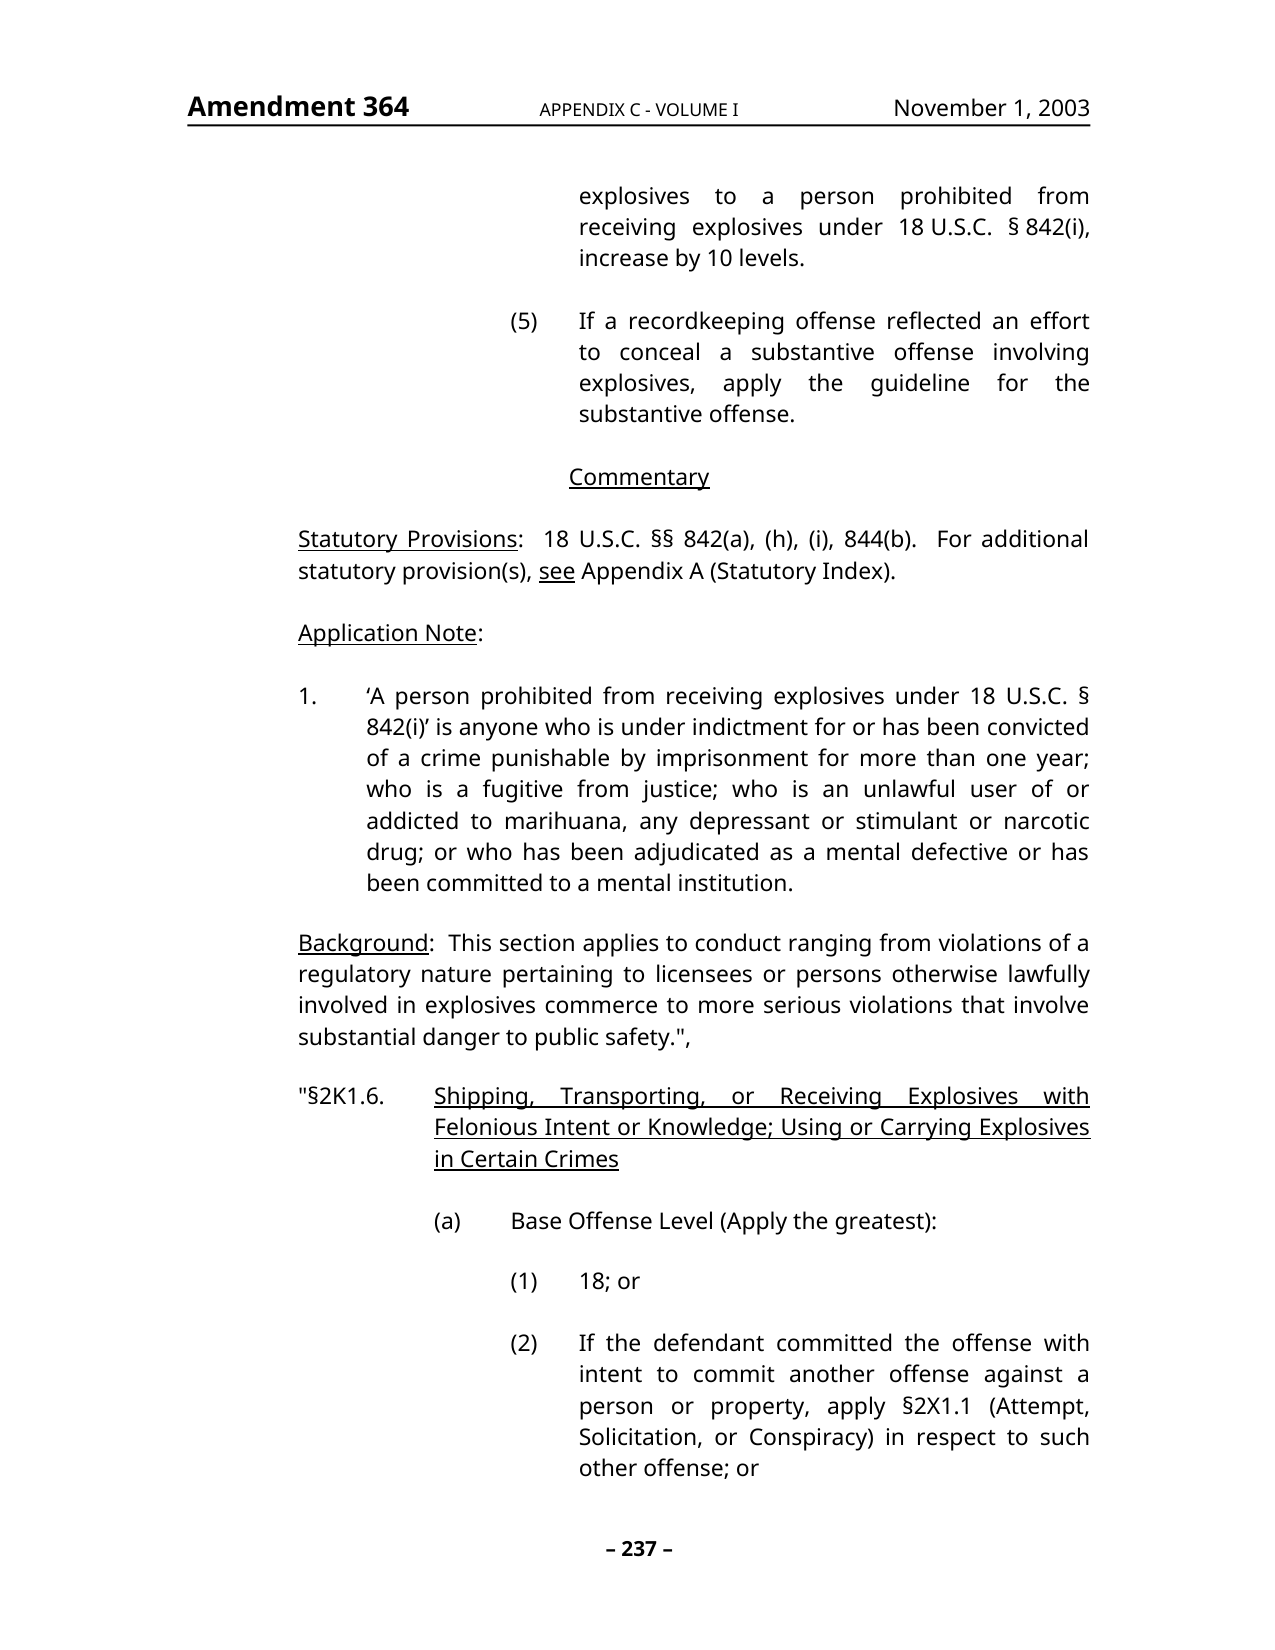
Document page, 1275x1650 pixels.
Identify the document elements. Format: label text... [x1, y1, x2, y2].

text (5) If a recordkeeping offense reflected an effort to conceal a substantive offense involving explosives, apply the guideline for the substantive offense. [510, 305, 1091, 430]
text Background: This section applies to conduct ranging from violations of a regulatory nature pertaining to licensees or persons otherwise lawfully involved in explosives commerce to more serious violations that involve substantial danger to public safety.", [298, 927, 1091, 1052]
text (2) If the defendant committed the offense with intent to commit another offense against a person or property, apply §2X1.1 (Attempt, Solicitation, or Conspiracy) in respect to such other offense; or [510, 1327, 1091, 1483]
text (1) 18; or [510, 1265, 1091, 1296]
text (a) Base Offense Level (Apply the greatest): [434, 1205, 1091, 1236]
text 1. ‘A person prohibited from receiving explosives under 18 U.S.C. § 842(i)’ is anyone who is under indictment for or has been convicted of a crime punishable by imprisonment for more than one year; who is a fugitive from justice; who is an unlawful user of or addicted to marihuana, any depressant or stimulant or narcotic drug; or who has been adjudicated as a mental defective or has been committed to a mental institution. [298, 680, 1091, 898]
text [510, 180, 1091, 273]
text Statutory Provisions: 18 U.S.C. §§ 842(a), (h), (i), 844(b). For additional statutory provision(s), see Appendix A (Statutory Index). [298, 523, 1091, 586]
text Commentary [187, 461, 1091, 492]
text Application Note: [298, 617, 1091, 648]
text "§2K1.6. Shipping, Transporting, or Receiving Explosives with Felonious Intent or Knowledge; Using or Carrying Explosives in Certain Crimes [298, 1080, 1091, 1174]
